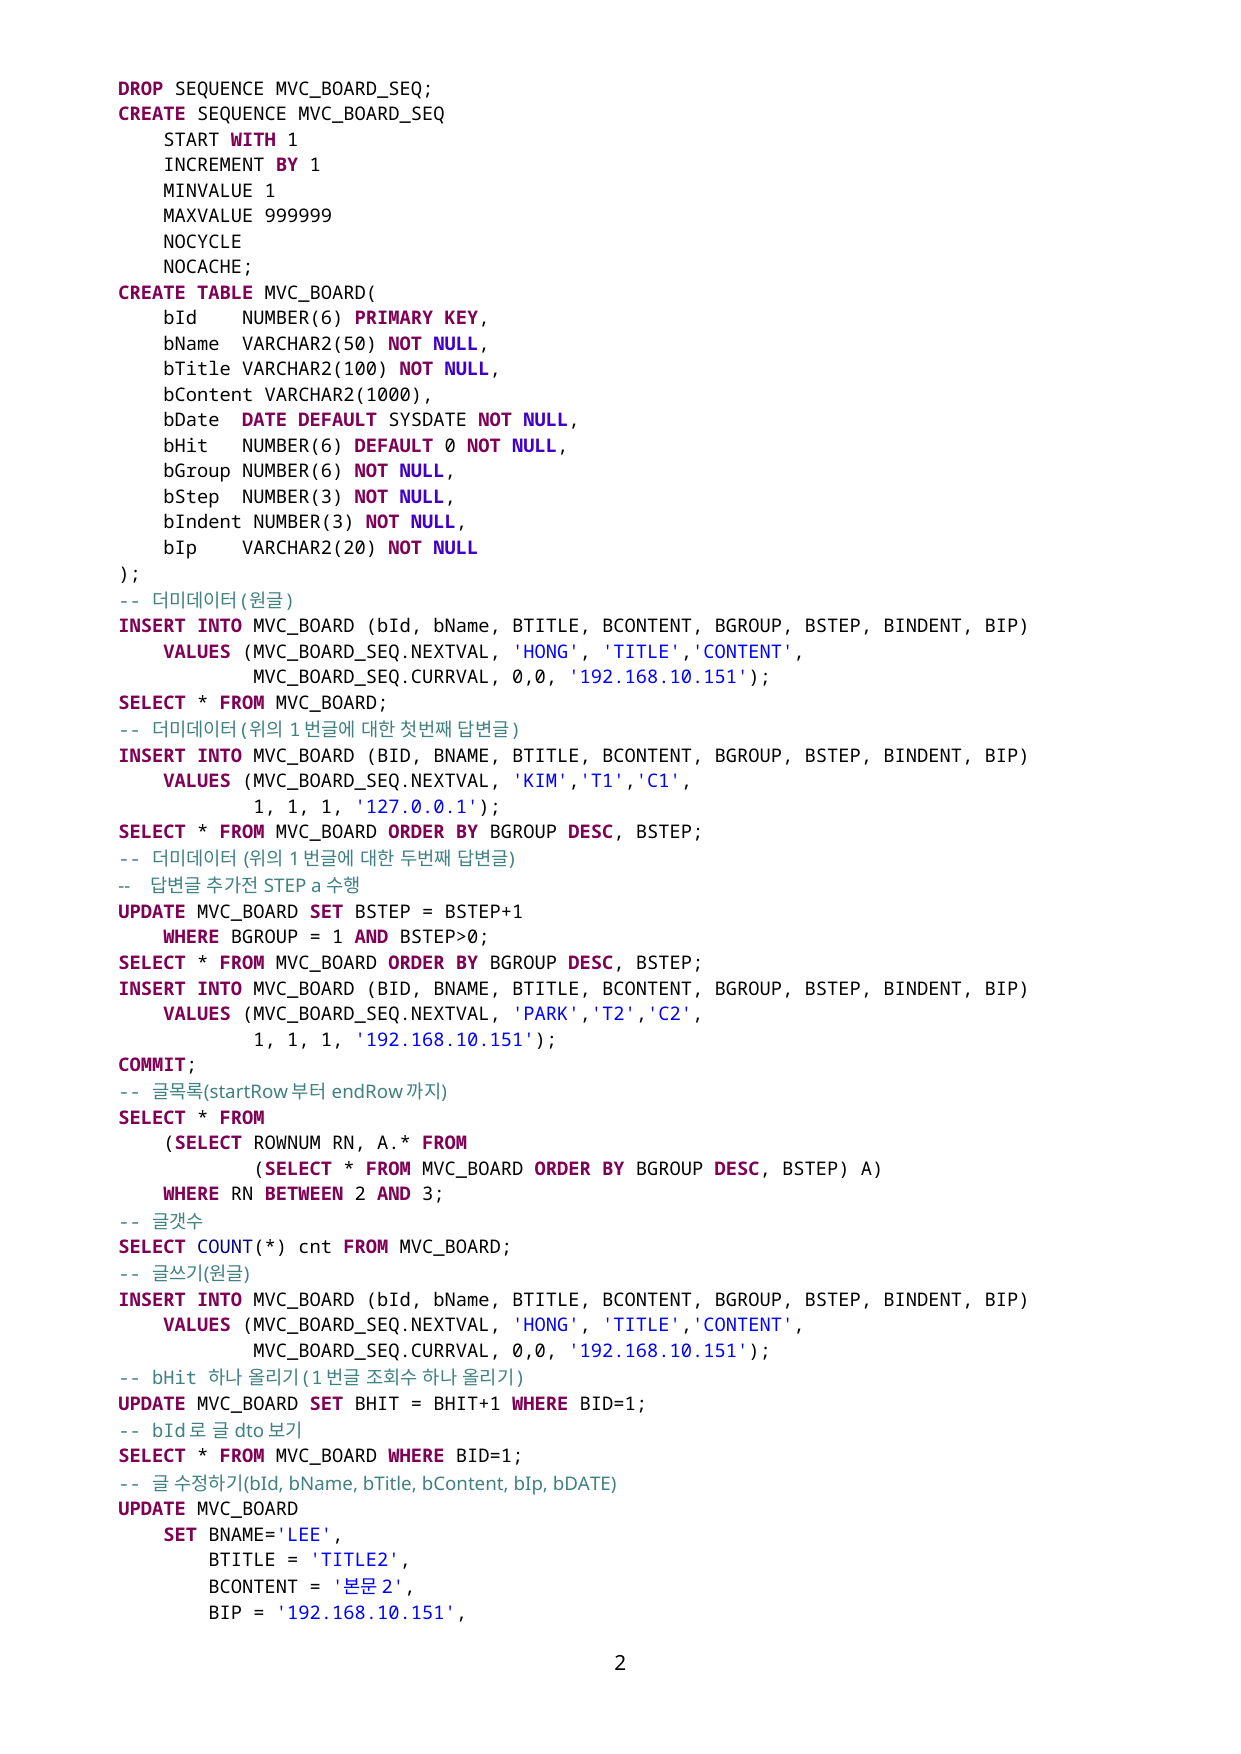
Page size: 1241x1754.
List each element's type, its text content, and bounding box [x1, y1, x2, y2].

text SELECT COUNT(*) cnt FROM MVC_BOARD; [118, 1233, 1122, 1259]
text NOCYCLE [118, 228, 1122, 254]
text -- 더미데이터(원글) [118, 585, 1122, 613]
text WHERE RN BETWEEN 2 AND 3; [118, 1181, 1122, 1206]
text bName VARCHAR2(50) NOT NULL, [118, 330, 1122, 356]
text INSERT INTO MVC_BOARD (BID, BNAME, BTITLE, BCONTENT, BGROUP, BSTEP, BINDENT, BIP) [118, 742, 1122, 767]
text bHit NUMBER(6) DEFAULT 0 NOT NULL, [118, 432, 1122, 458]
text -- 글쓰기(원글) [118, 1259, 1122, 1286]
text SELECT * FROM MVC_BOARD WHERE BID=1; [118, 1443, 1122, 1468]
text SELECT * FROM MVC_BOARD; [118, 689, 1122, 715]
text VALUES (MVC_BOARD_SEQ.NEXTVAL, 'HONG', 'TITLE','CONTENT', [118, 638, 1122, 664]
text -- 더미데이터(위의 1번글에 대한 첫번째 답변글) [118, 715, 1122, 742]
text VALUES (MVC_BOARD_SEQ.NEXTVAL, 'HONG', 'TITLE','CONTENT', [118, 1312, 1122, 1337]
text (SELECT * FROM MVC_BOARD ORDER BY BGROUP DESC, BSTEP) A) [118, 1155, 1122, 1181]
text NOCACHE; [118, 254, 1122, 279]
text VALUES (MVC_BOARD_SEQ.NEXTVAL, 'KIM','T1','C1', [118, 767, 1122, 793]
text -- bHit 하나 올리기(1번글 조회수 하나 올리기) [118, 1363, 1122, 1390]
text SELECT * FROM MVC_BOARD ORDER BY BGROUP DESC, BSTEP; [118, 949, 1122, 975]
text bDate DATE DEFAULT SYSDATE NOT NULL, [118, 407, 1122, 432]
text COMMIT; [118, 1051, 1122, 1077]
text (SELECT ROWNUM RN, A.* FROM [118, 1130, 1122, 1155]
text BCONTENT = '본문2', [118, 1572, 1122, 1599]
text 1, 1, 1, '127.0.0.1'); [118, 793, 1122, 818]
text 1, 1, 1, '192.168.10.151'); [118, 1026, 1122, 1051]
text MVC_BOARD_SEQ.CURRVAL, 0,0, '192.168.10.151'); [118, 1337, 1122, 1363]
text CREATE TABLE MVC_BOARD( [118, 279, 1122, 305]
text INSERT INTO MVC_BOARD (bId, bName, BTITLE, BCONTENT, BGROUP, BSTEP, BINDENT, BIP) [118, 1286, 1122, 1312]
text bGroup NUMBER(6) NOT NULL, [118, 458, 1122, 483]
text MVC_BOARD_SEQ.CURRVAL, 0,0, '192.168.10.151'); [118, 664, 1122, 689]
text UPDATE MVC_BOARD [118, 1495, 1122, 1521]
text MINVALUE 1 [118, 177, 1122, 203]
text SELECT * FROM [118, 1104, 1122, 1130]
text BTITLE = 'TITLE2', [118, 1546, 1122, 1572]
text UPDATE MVC_BOARD SET BSTEP = BSTEP+1 [118, 898, 1122, 924]
text SELECT * FROM MVC_BOARD ORDER BY BGROUP DESC, BSTEP; [118, 818, 1122, 844]
text -- bId로 글 dto보기 [118, 1415, 1122, 1443]
text -- 글목록(startRow부터 endRow까지) [118, 1077, 1122, 1104]
text BIP = '192.168.10.151', [118, 1599, 1122, 1624]
text -- 글 수정하기(bId, bName, bTitle, bContent, bIp, bDATE) [118, 1468, 1122, 1495]
text INSERT INTO MVC_BOARD (BID, BNAME, BTITLE, BCONTENT, BGROUP, BSTEP, BINDENT, BIP) [118, 975, 1122, 1000]
text bId NUMBER(6) PRIMARY KEY, [118, 305, 1122, 330]
text SET BNAME='LEE', [118, 1521, 1122, 1546]
text ); [118, 560, 1122, 585]
text DROP SEQUENCE MVC_BOARD_SEQ; [118, 75, 1122, 101]
text -- 글갯수 [118, 1206, 1122, 1233]
text bTitle VARCHAR2(100) NOT NULL, [118, 356, 1122, 381]
text VALUES (MVC_BOARD_SEQ.NEXTVAL, 'PARK','T2','C2', [118, 1000, 1122, 1026]
text START WITH 1 [118, 126, 1122, 152]
text UPDATE MVC_BOARD SET BHIT = BHIT+1 WHERE BID=1; [118, 1390, 1122, 1415]
text WHERE BGROUP = 1 AND BSTEP>0; [118, 924, 1122, 949]
text INSERT INTO MVC_BOARD (bId, bName, BTITLE, BCONTENT, BGROUP, BSTEP, BINDENT, BIP) [118, 613, 1122, 638]
text INCREMENT BY 1 [118, 152, 1122, 177]
text bIndent NUMBER(3) NOT NULL, [118, 509, 1122, 534]
text -- 답변글 추가전 STEP a 수행 [118, 871, 1122, 898]
text bIp VARCHAR2(20) NOT NULL [118, 534, 1122, 560]
text -- 더미데이터 (위의 1번글에 대한 두번째 답변글) [118, 844, 1122, 871]
text CREATE SEQUENCE MVC_BOARD_SEQ [118, 101, 1122, 126]
text bContent VARCHAR2(1000), [118, 381, 1122, 407]
text MAXVALUE 999999 [118, 203, 1122, 228]
text bStep NUMBER(3) NOT NULL, [118, 483, 1122, 509]
